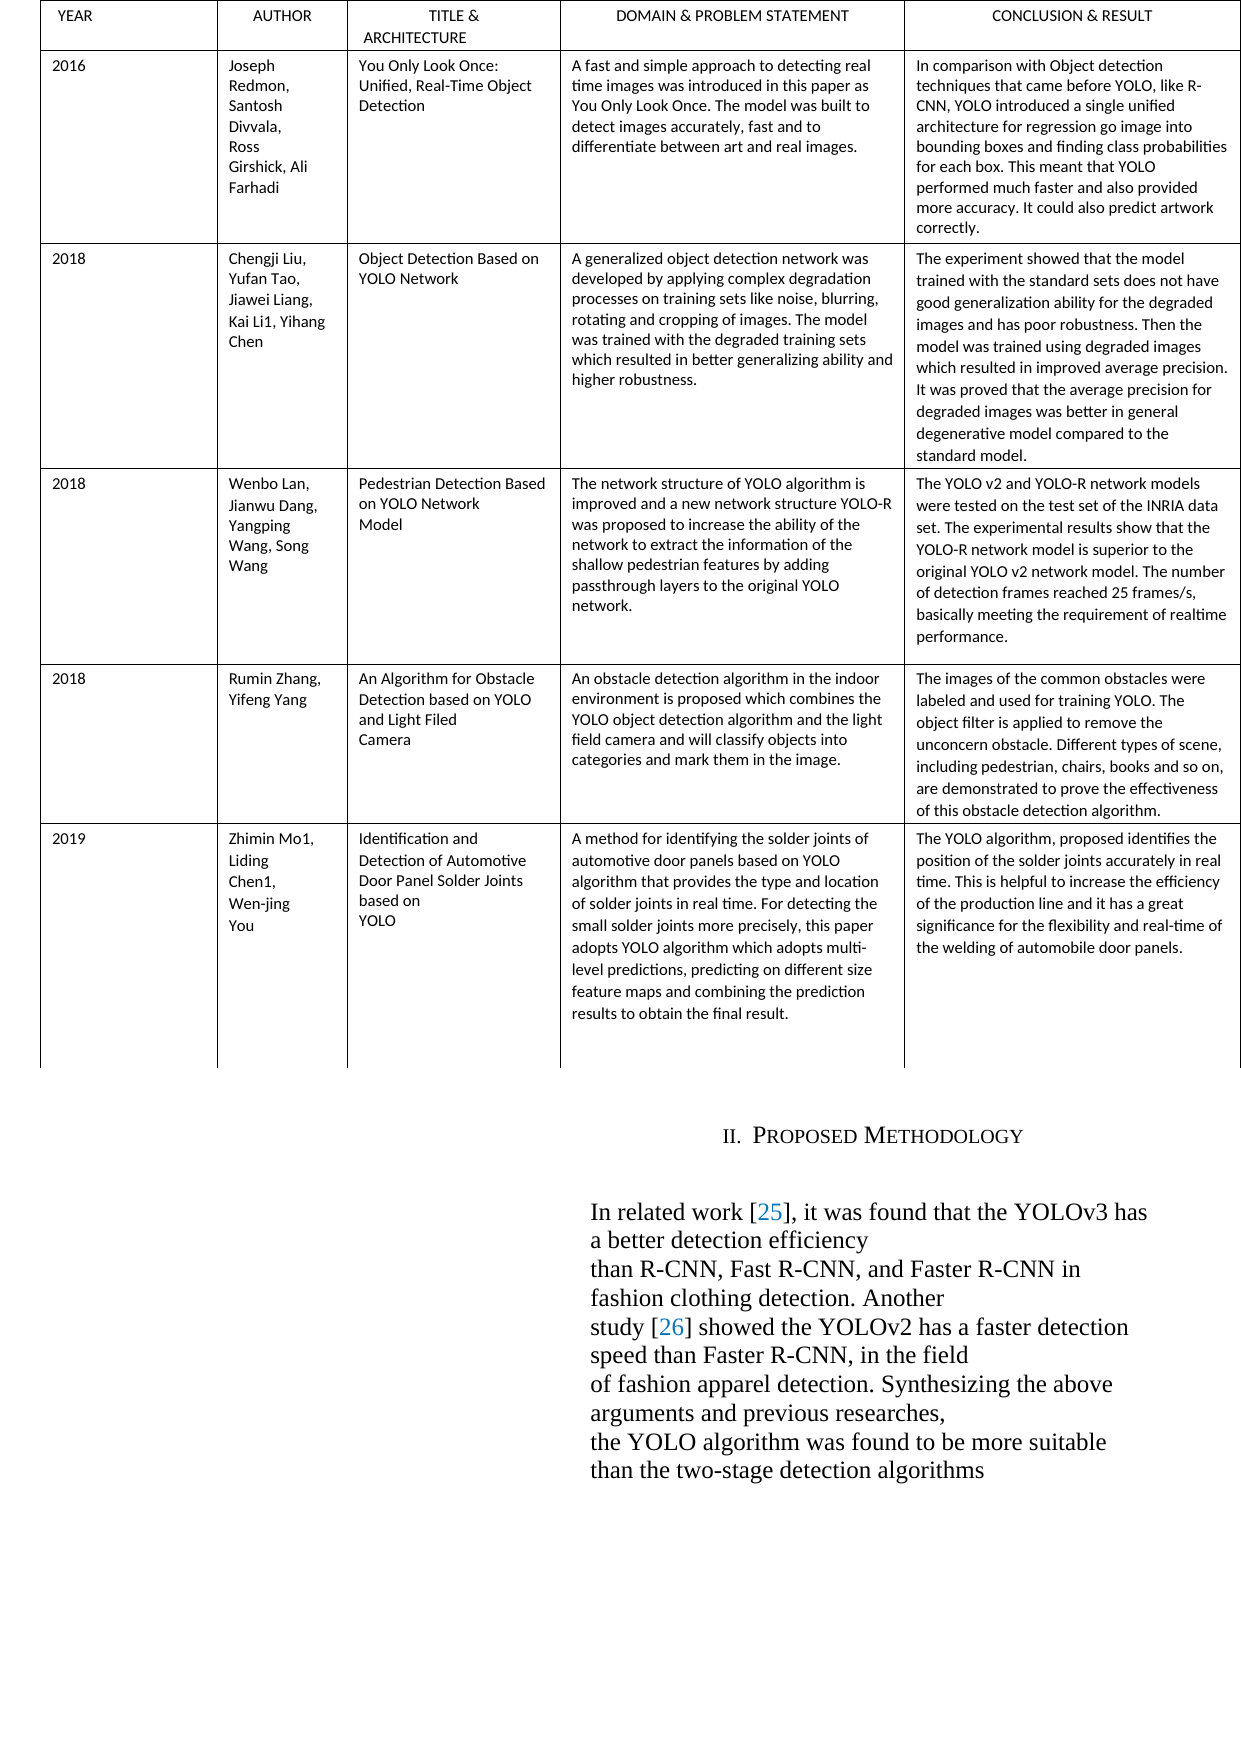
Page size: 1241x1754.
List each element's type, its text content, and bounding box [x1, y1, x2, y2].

text than R-CNN, Fast R-CNN, and Faster R-CNN in fashion clothing detection. Another [590, 1254, 1156, 1312]
table_cell 2018 [41, 244, 217, 468]
table_cell The images of the common obstacles were labeled and used for training YOLO. The object filter is applied to remove the unconcern obstacle. Different types of scene, including pedestrian, chairs, books and so on, are demonstrated to prove the effectiveness of this obstacle detection algorithm. [905, 665, 1240, 823]
table_header DOMAIN & PROBLEM STATEMENT [561, 1, 904, 50]
table_cell The network structure of YOLO algorithm is improved and a new network structure YOLO-R was proposed to increase the ability of the network to extract the information of the shallow pedestrian features by adding passthrough layers to the original YOLO network. [561, 469, 904, 663]
table_cell Object Detection Based on YOLO Network [348, 244, 560, 468]
table_cell An obstacle detection algorithm in the indoor environment is proposed which combines the YOLO object detection algorithm and the light field camera and will classify objects into categories and mark them in the image. [561, 665, 904, 823]
table_cell The YOLO algorithm, proposed identifies the position of the solder joints accurately in real time. This is helpful to increase the efficiency of the production line and it has a great significance for the flexibility and real-time of the welding of automobile door panels. [905, 824, 1240, 1068]
text the YOLO algorithm was found to be more suitable than the two-stage detection algorithms [590, 1427, 1156, 1484]
table_cell Rumin Zhang, Yifeng Yang [218, 665, 347, 823]
table_cell An Algorithm for Obstacle Detection based on YOLO and Light Filed Camera [348, 665, 560, 823]
table_cell You Only Look Once: Unified, Real-Time Object Detection [348, 51, 560, 243]
table_cell 2016 [41, 51, 217, 243]
table_header YEAR [41, 1, 217, 50]
table_header AUTHOR [218, 1, 347, 50]
list Proposed Methodology [590, 1120, 1156, 1149]
table_header TITLE & ARCHITECTURE [348, 1, 560, 50]
text study [26] showed the YOLOv2 has a faster detection speed than Faster R-CNN, in the field [590, 1312, 1156, 1369]
table_cell Chengji Liu, Yufan Tao, Jiawei Liang, Kai Li1, Yihang Chen [218, 244, 347, 468]
table_cell A method for identifying the solder joints of automotive door panels based on YOLO algorithm that provides the type and location of solder joints in real time. For detecting the small solder joints more precisely, this paper adopts YOLO algorithm which adopts multi-level predictions, predicting on different size feature maps and combining the prediction results to obtain the final result. [561, 824, 904, 1068]
table_cell 2019 [41, 824, 217, 1068]
table_cell 2018 [41, 469, 217, 663]
table_cell In comparison with Object detection techniques that came before YOLO, like R-CNN, YOLO introduced a single unified architecture for regression go image into bounding boxes and finding class probabilities for each box. This meant that YOLO performed much faster and also provided more accuracy. It could also predict artwork correctly. [905, 51, 1240, 243]
table_cell The experiment showed that the model trained with the standard sets does not have good generalization ability for the degraded images and has poor robustness. Then the model was trained using degraded images which resulted in improved average precision. It was proved that the average precision for degraded images was better in general degenerative model compared to the standard model. [905, 244, 1240, 468]
text of fashion apparel detection. Synthesizing the above arguments and previous researches, [590, 1369, 1156, 1427]
table_cell Zhimin Mo1, Liding Chen1, Wen-jing You [218, 824, 347, 1068]
table_cell Joseph Redmon, Santosh Divvala, Ross Girshick, Ali Farhadi [218, 51, 347, 243]
table_cell The YOLO v2 and YOLO-R network models were tested on the test set of the INRIA data set. The experimental results show that the YOLO-R network model is superior to the original YOLO v2 network model. The number of detection frames reached 25 frames/s, basically meeting the requirement of realtime performance. [905, 469, 1240, 663]
table_cell 2018 [41, 665, 217, 823]
table_cell Pedestrian Detection Based on YOLO Network Model [348, 469, 560, 663]
table_cell Wenbo Lan, Jianwu Dang, Yangping Wang, Song Wang [218, 469, 347, 663]
text In related work [25], it was found that the YOLOv3 has a better detection efficiency [590, 1197, 1156, 1254]
table_header CONCLUSION & RESULT [905, 1, 1240, 50]
table_cell A fast and simple approach to detecting real time images was introduced in this paper as You Only Look Once. The model was built to detect images accurately, fast and to differentiate between art and real images. [561, 51, 904, 243]
table_cell A generalized object detection network was developed by applying complex degradation processes on training sets like noise, blurring, rotating and cropping of images. The model was trained with the degraded training sets which resulted in better generalizing ability and higher robustness. [561, 244, 904, 468]
table_cell Identification and Detection of Automotive Door Panel Solder Joints based on YOLO [348, 824, 560, 1068]
